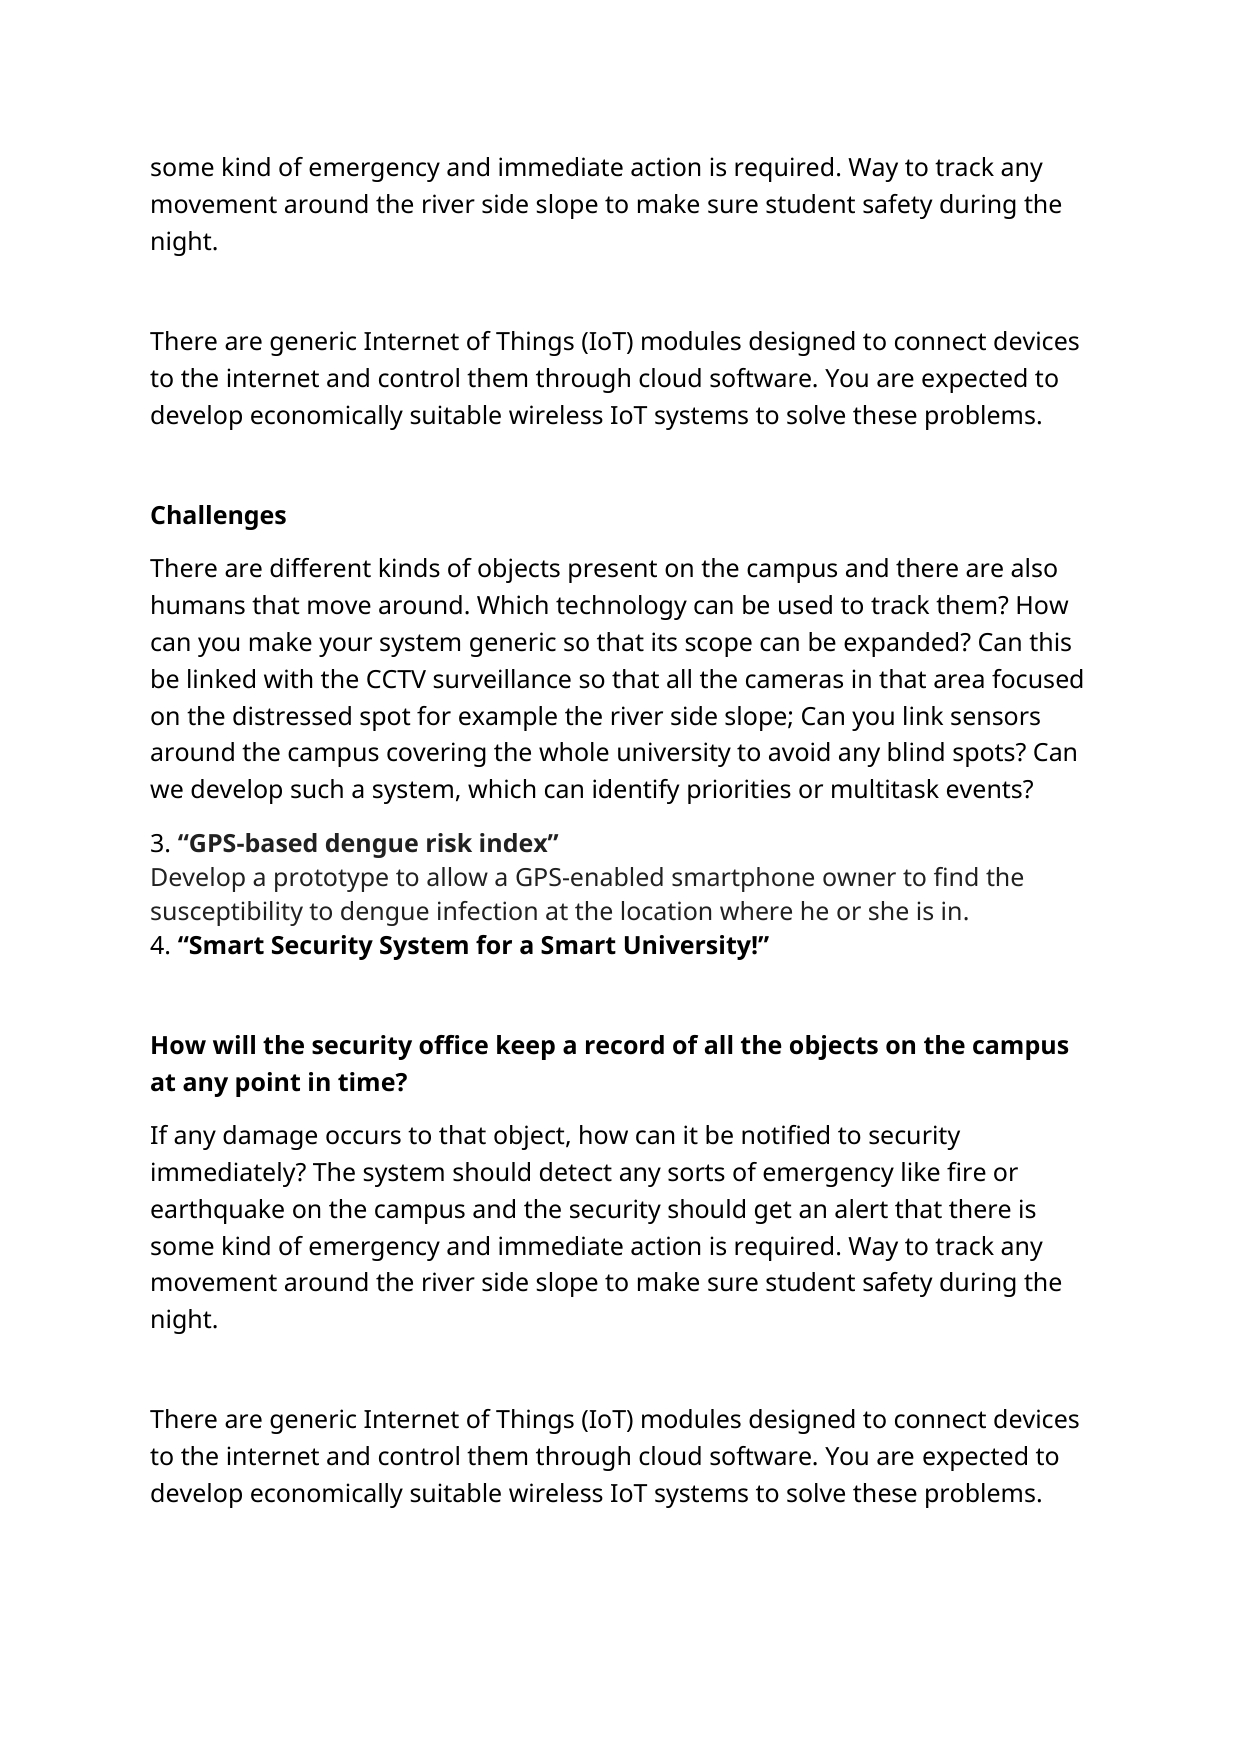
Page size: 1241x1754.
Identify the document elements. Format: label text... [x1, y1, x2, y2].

text There are generic Internet of Things (IoT) modules designed to connect devices to the internet and control them through cloud software. You are expected to develop economically suitable wireless IoT systems to solve these problems. [150, 324, 1090, 431]
text There are generic Internet of Things (IoT) modules designed to connect devices to the internet and control them through cloud software. You are expected to develop economically suitable wireless IoT systems to solve these problems. [150, 1402, 1090, 1510]
text Challenges [150, 498, 1090, 532]
text There are different kinds of objects present on the campus and there are also humans that move around. Which technology can be used to track them? How can you make your system generic so that its scope can be expanded? Can this be linked with the CCTV surveillance so that all the cameras in that area focused on the distressed spot for example the river side slope; Can you link sensors around the campus covering the whole university to avoid any blind spots? Can we develop such a system, which can identify priorities or multitask events? [150, 551, 1090, 806]
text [150, 150, 1090, 258]
text How will the security office keep a record of all the objects on the campus at any point in time? [150, 1028, 1090, 1099]
text 4. “Smart Security System for a Smart University!” [150, 927, 1090, 961]
text 3. “GPS-based dengue risk index” [150, 825, 1090, 859]
text Develop a prototype to allow a GPS-enabled smartphone owner to find the susceptibility to dengue infection at the location where he or she is in. [150, 859, 1090, 927]
